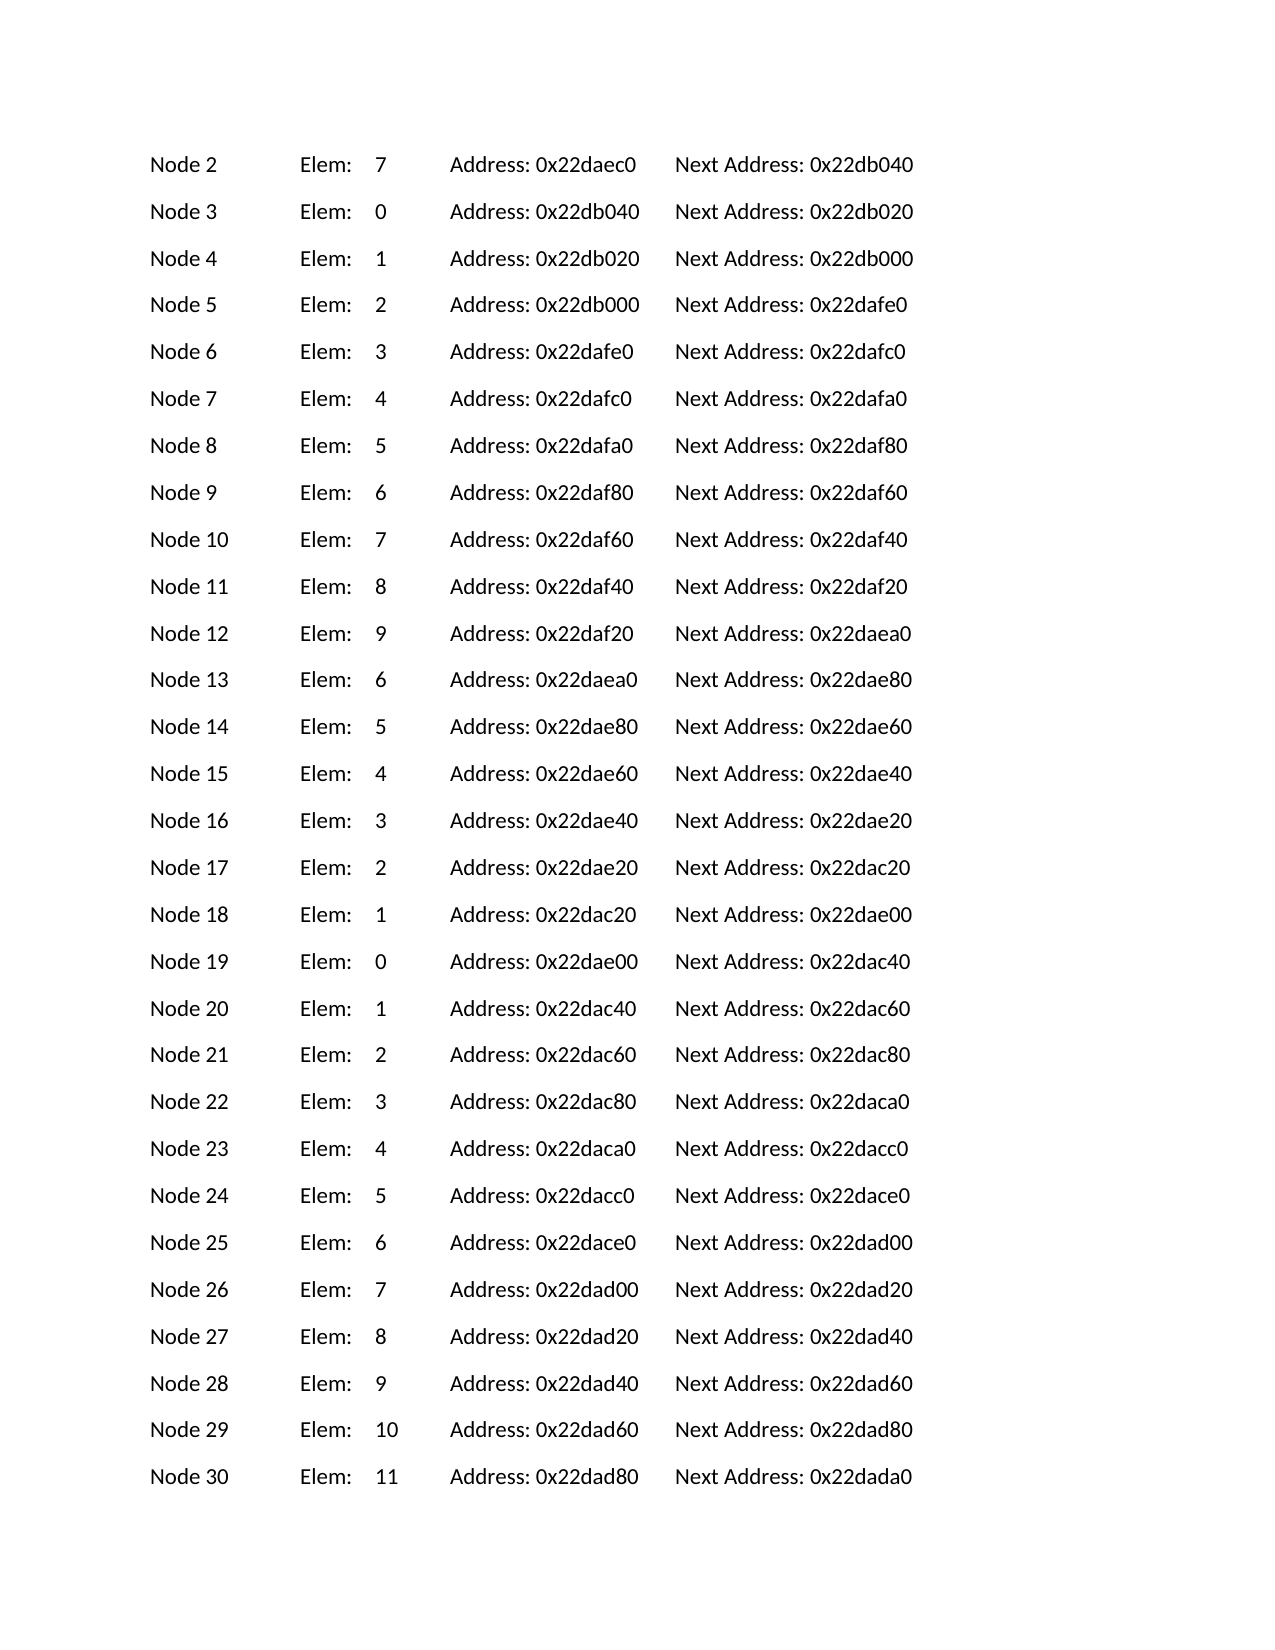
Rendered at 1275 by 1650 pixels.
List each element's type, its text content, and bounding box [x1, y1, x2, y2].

text Node 15 Elem: 4 Address: 0x22dae60 Next Address: 0x22dae40 [150, 759, 1125, 787]
text Node 23 Elem: 4 Address: 0x22daca0 Next Address: 0x22dacc0 [150, 1134, 1125, 1162]
text Node 22 Elem: 3 Address: 0x22dac80 Next Address: 0x22daca0 [150, 1087, 1125, 1116]
text Node 28 Elem: 9 Address: 0x22dad40 Next Address: 0x22dad60 [150, 1369, 1125, 1397]
text Node 12 Elem: 9 Address: 0x22daf20 Next Address: 0x22daea0 [150, 619, 1125, 647]
text Node 24 Elem: 5 Address: 0x22dacc0 Next Address: 0x22dace0 [150, 1181, 1125, 1209]
text Node 14 Elem: 5 Address: 0x22dae80 Next Address: 0x22dae60 [150, 712, 1125, 741]
text Node 17 Elem: 2 Address: 0x22dae20 Next Address: 0x22dac20 [150, 853, 1125, 881]
text Node 19 Elem: 0 Address: 0x22dae00 Next Address: 0x22dac40 [150, 947, 1125, 975]
text Node 6 Elem: 3 Address: 0x22dafe0 Next Address: 0x22dafc0 [150, 337, 1125, 366]
text Node 18 Elem: 1 Address: 0x22dac20 Next Address: 0x22dae00 [150, 900, 1125, 928]
text Node 30 Elem: 11 Address: 0x22dad80 Next Address: 0x22dada0 [150, 1462, 1125, 1491]
text Node 8 Elem: 5 Address: 0x22dafa0 Next Address: 0x22daf80 [150, 431, 1125, 459]
text Node 21 Elem: 2 Address: 0x22dac60 Next Address: 0x22dac80 [150, 1041, 1125, 1069]
text Node 3 Elem: 0 Address: 0x22db040 Next Address: 0x22db020 [150, 197, 1125, 225]
text Node 16 Elem: 3 Address: 0x22dae40 Next Address: 0x22dae20 [150, 806, 1125, 834]
text Node 13 Elem: 6 Address: 0x22daea0 Next Address: 0x22dae80 [150, 666, 1125, 694]
text Node 5 Elem: 2 Address: 0x22db000 Next Address: 0x22dafe0 [150, 291, 1125, 319]
text Node 26 Elem: 7 Address: 0x22dad00 Next Address: 0x22dad20 [150, 1275, 1125, 1303]
text Node 10 Elem: 7 Address: 0x22daf60 Next Address: 0x22daf40 [150, 525, 1125, 553]
text Node 20 Elem: 1 Address: 0x22dac40 Next Address: 0x22dac60 [150, 994, 1125, 1022]
text Node 29 Elem: 10 Address: 0x22dad60 Next Address: 0x22dad80 [150, 1416, 1125, 1444]
text Node 27 Elem: 8 Address: 0x22dad20 Next Address: 0x22dad40 [150, 1322, 1125, 1350]
text Node 11 Elem: 8 Address: 0x22daf40 Next Address: 0x22daf20 [150, 572, 1125, 600]
text Node 9 Elem: 6 Address: 0x22daf80 Next Address: 0x22daf60 [150, 478, 1125, 506]
text Node 4 Elem: 1 Address: 0x22db020 Next Address: 0x22db000 [150, 244, 1125, 272]
text Node 25 Elem: 6 Address: 0x22dace0 Next Address: 0x22dad00 [150, 1228, 1125, 1256]
text Node 2 Elem: 7 Address: 0x22daec0 Next Address: 0x22db040 [150, 150, 1125, 178]
text Node 7 Elem: 4 Address: 0x22dafc0 Next Address: 0x22dafa0 [150, 384, 1125, 412]
